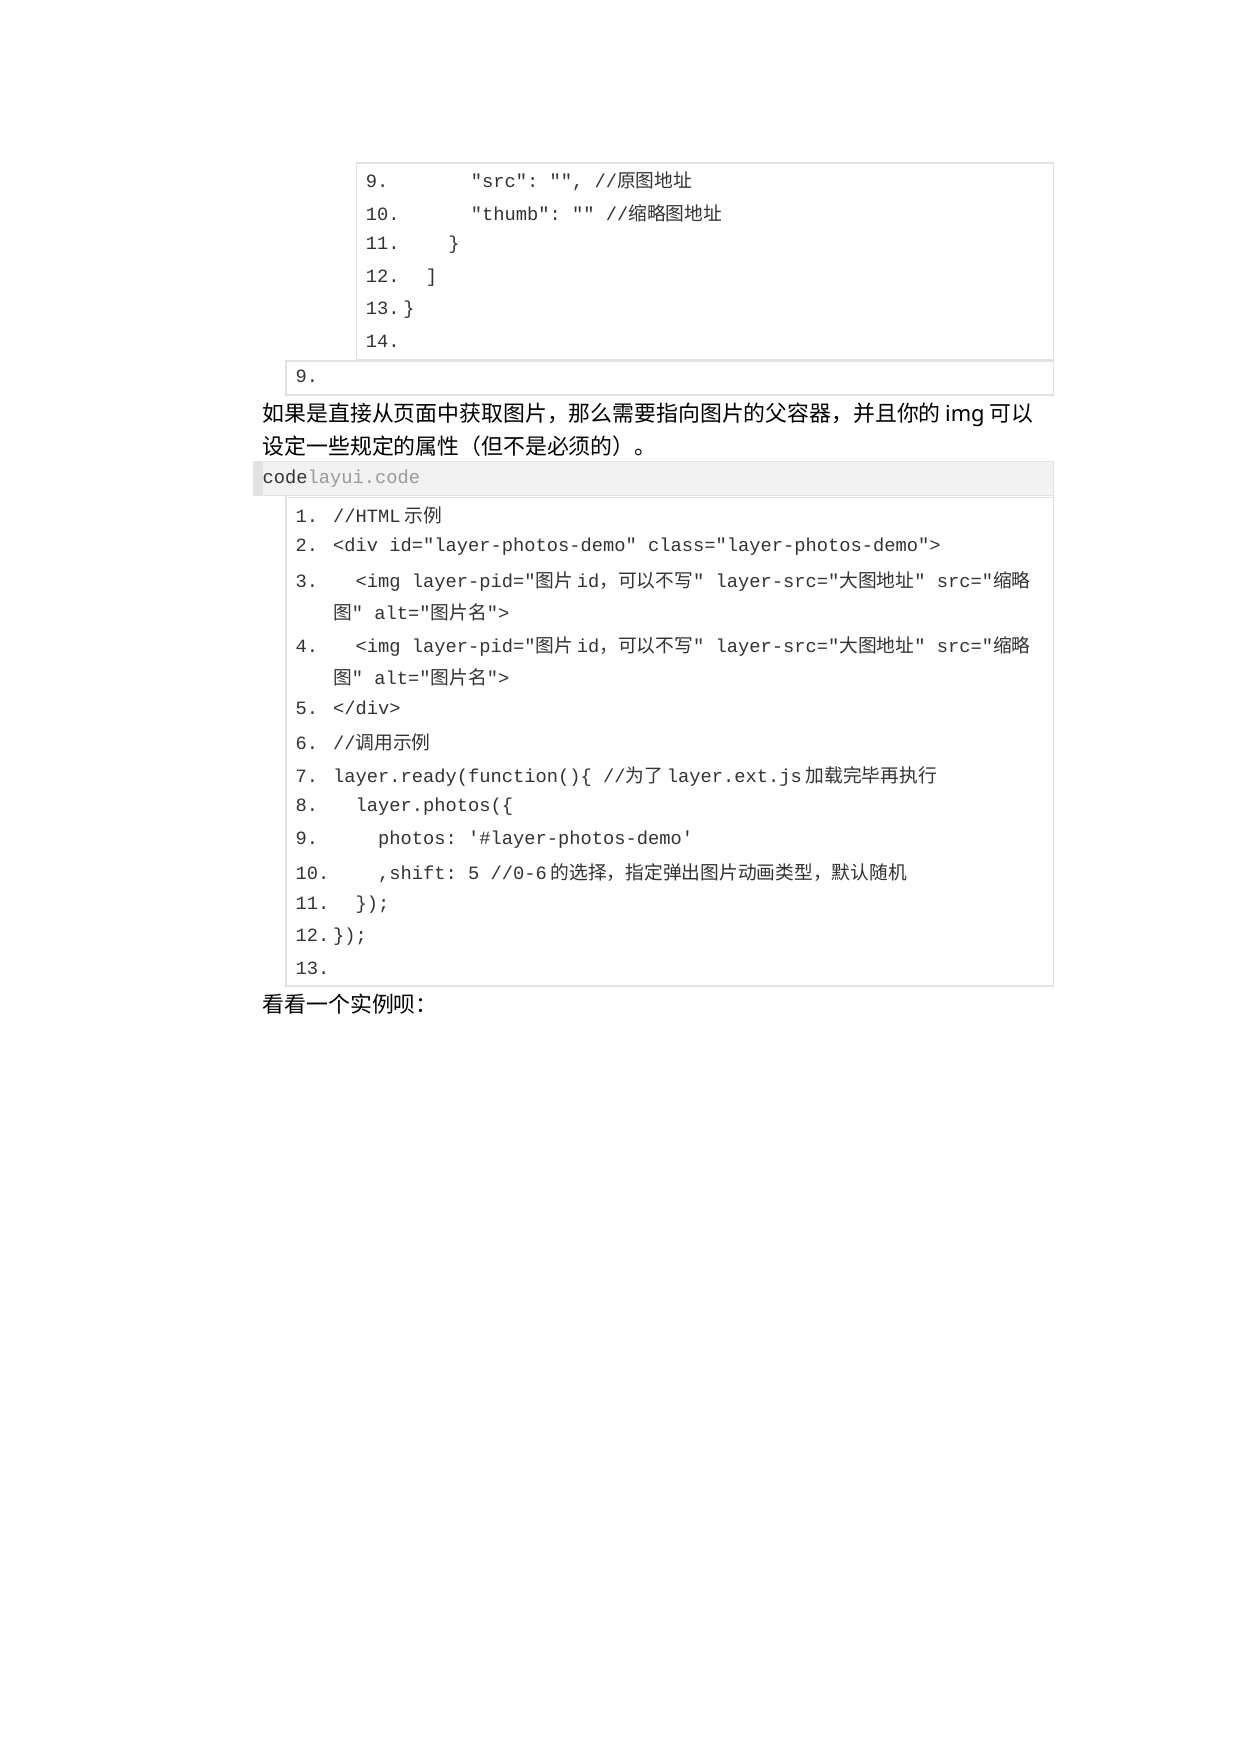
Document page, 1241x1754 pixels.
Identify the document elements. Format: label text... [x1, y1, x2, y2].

text 如果是直接从页面中获取图片，那么需要指向图片的父容器，并且你的img可以设定一些规定的属性（但不是必须的）。 [262, 396, 1053, 461]
list layer.photos({ [287, 789, 1053, 821]
list "thumb": "" //缩略图地址 [357, 194, 1053, 227]
list photos: '#layer-photos-demo' [287, 821, 1053, 854]
list } [357, 292, 1053, 324]
list <div id="layer-photos-demo" class="layer-photos-demo"> [287, 529, 1053, 561]
list ] [357, 259, 1053, 292]
list layer.ready(function(){ //为了layer.ext.js加载完毕再执行 [287, 756, 1053, 789]
list } [357, 227, 1053, 259]
list }); [287, 919, 1053, 951]
list <img layer-pid="图片id，可以不写" layer-src="大图地址" src="缩略图" alt="图片名"> [287, 626, 1053, 691]
text 看看一个实例呗： [262, 987, 1053, 1019]
text codelayui.code [263, 462, 1053, 495]
list ,shift: 5 //0-6的选择，指定弹出图片动画类型，默认随机 [287, 854, 1053, 886]
list //HTML示例 [287, 498, 1053, 529]
list }); [287, 886, 1053, 919]
list //调用示例 [287, 724, 1053, 756]
list "src": "", //原图地址 [357, 164, 1053, 194]
list <img layer-pid="图片id，可以不写" layer-src="大图地址" src="缩略图" alt="图片名"> [287, 561, 1053, 626]
list </div> [287, 691, 1053, 724]
